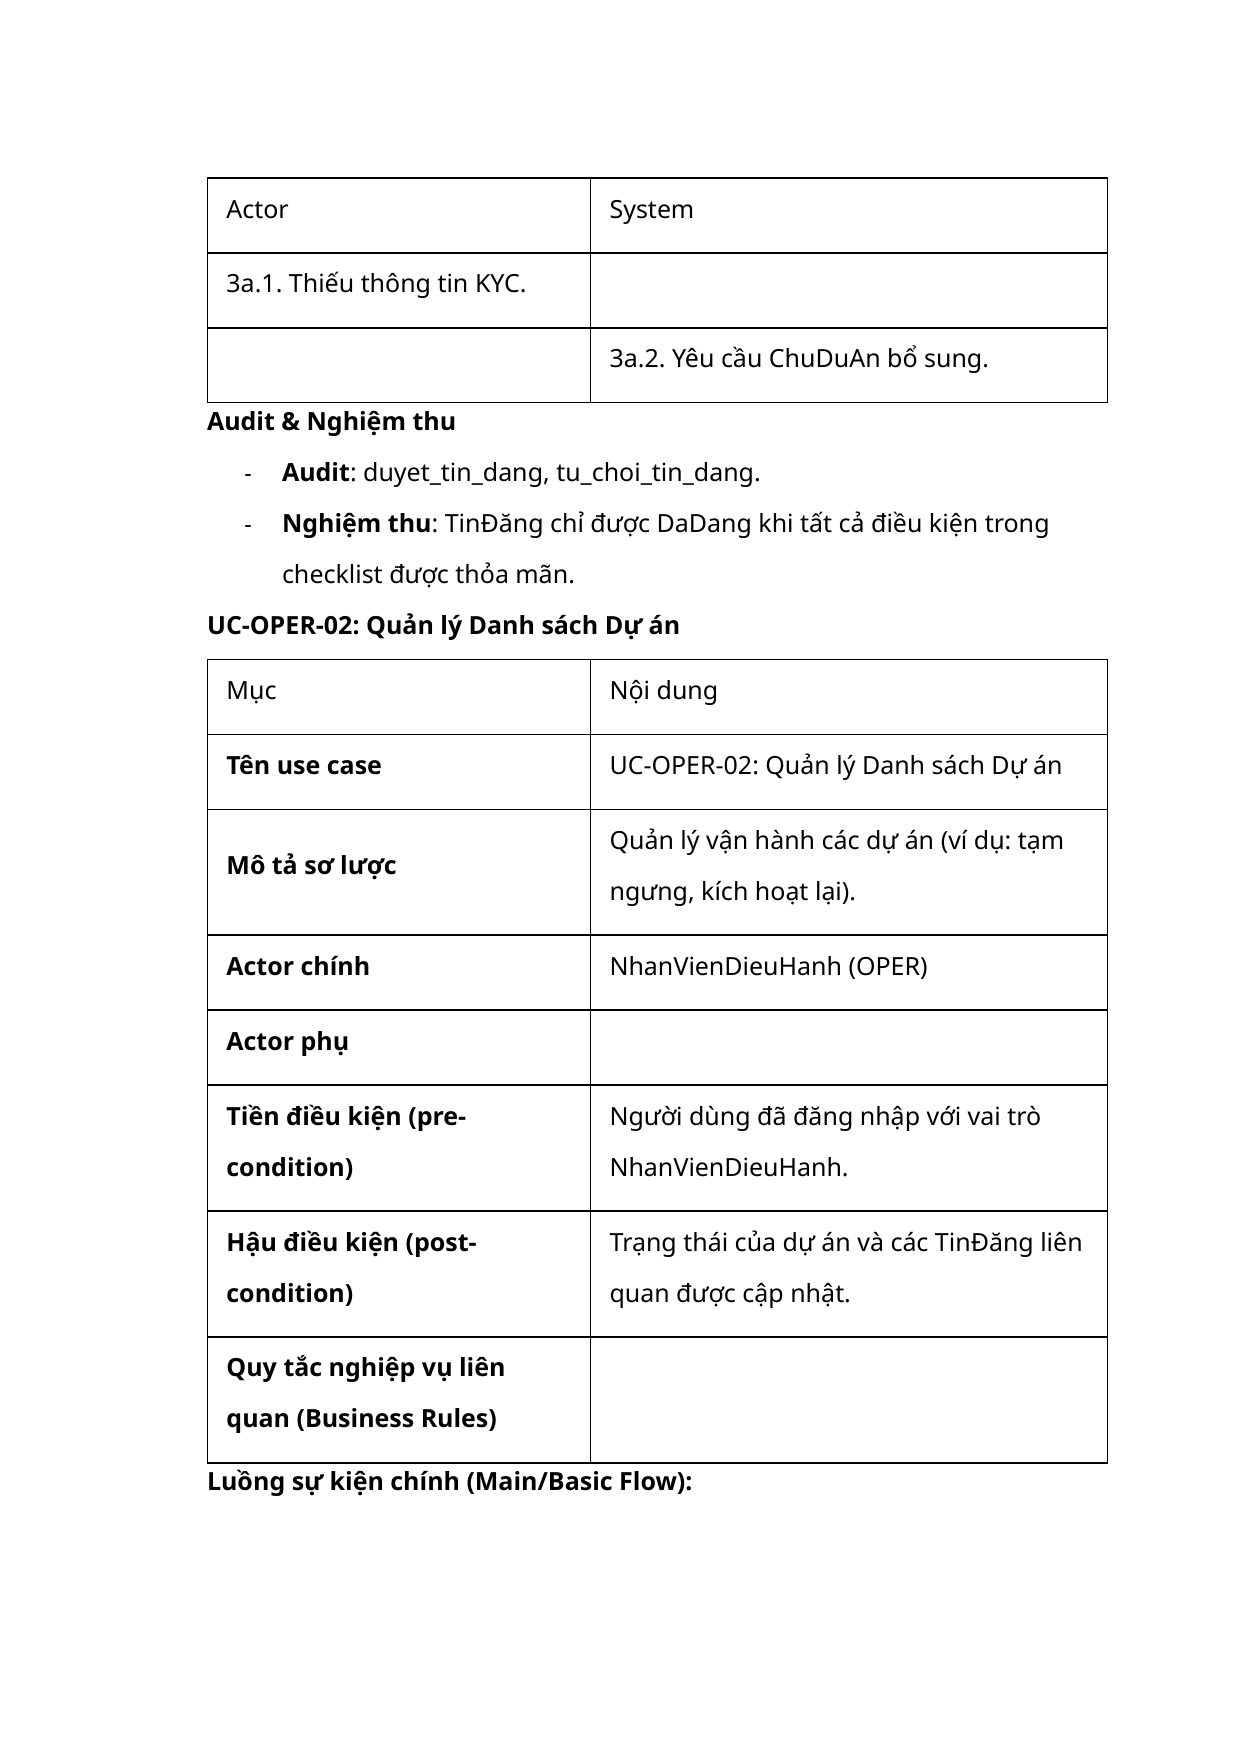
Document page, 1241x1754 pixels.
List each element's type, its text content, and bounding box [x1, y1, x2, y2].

table_cell UC-OPER-02: Quản lý Danh sách Dự án [591, 735, 1107, 808]
table_header System [591, 179, 1107, 252]
text Audit & Nghiệm thu [207, 403, 1122, 437]
table_cell Hậu điều kiện (post-condition) [208, 1212, 590, 1336]
table_cell Actor phụ [208, 1011, 590, 1084]
table_cell Mô tả sơ lược [208, 810, 590, 934]
text Luồng sự kiện chính (Main/Basic Flow): [207, 1463, 1122, 1498]
table_header Actor [208, 179, 590, 252]
table_cell Quy tắc nghiệp vụ liên quan (Business Rules) [208, 1338, 590, 1462]
table_cell 3a.1. Thiếu thông tin KYC. [208, 254, 590, 327]
table_cell [591, 1011, 1107, 1084]
table_cell 3a.2. Yêu cầu ChuDuAn bổ sung. [591, 329, 1107, 402]
list Audit: duyet_tin_dang, tu_choi_tin_dang. [244, 454, 1122, 488]
table_cell [208, 329, 590, 402]
table_cell [591, 1338, 1107, 1462]
table_header Nội dung [591, 660, 1107, 733]
table_header Mục [208, 660, 590, 733]
table_cell Trạng thái của dự án và các TinĐăng liên quan được cập nhật. [591, 1212, 1107, 1336]
table_cell Quản lý vận hành các dự án (ví dụ: tạm ngưng, kích hoạt lại). [591, 810, 1107, 934]
table_cell NhanVienDieuHanh (OPER) [591, 936, 1107, 1009]
text UC-OPER-02: Quản lý Danh sách Dự án [207, 608, 1122, 642]
table_cell Tiền điều kiện (pre-condition) [208, 1086, 590, 1210]
table_cell [591, 254, 1107, 327]
table_cell Actor chính [208, 936, 590, 1009]
table_cell Tên use case [208, 735, 590, 808]
list Nghiệm thu: TinĐăng chỉ được DaDang khi tất cả điều kiện trong checklist được thỏa mãn. [244, 506, 1122, 591]
table_cell Người dùng đã đăng nhập với vai trò NhanVienDieuHanh. [591, 1086, 1107, 1210]
